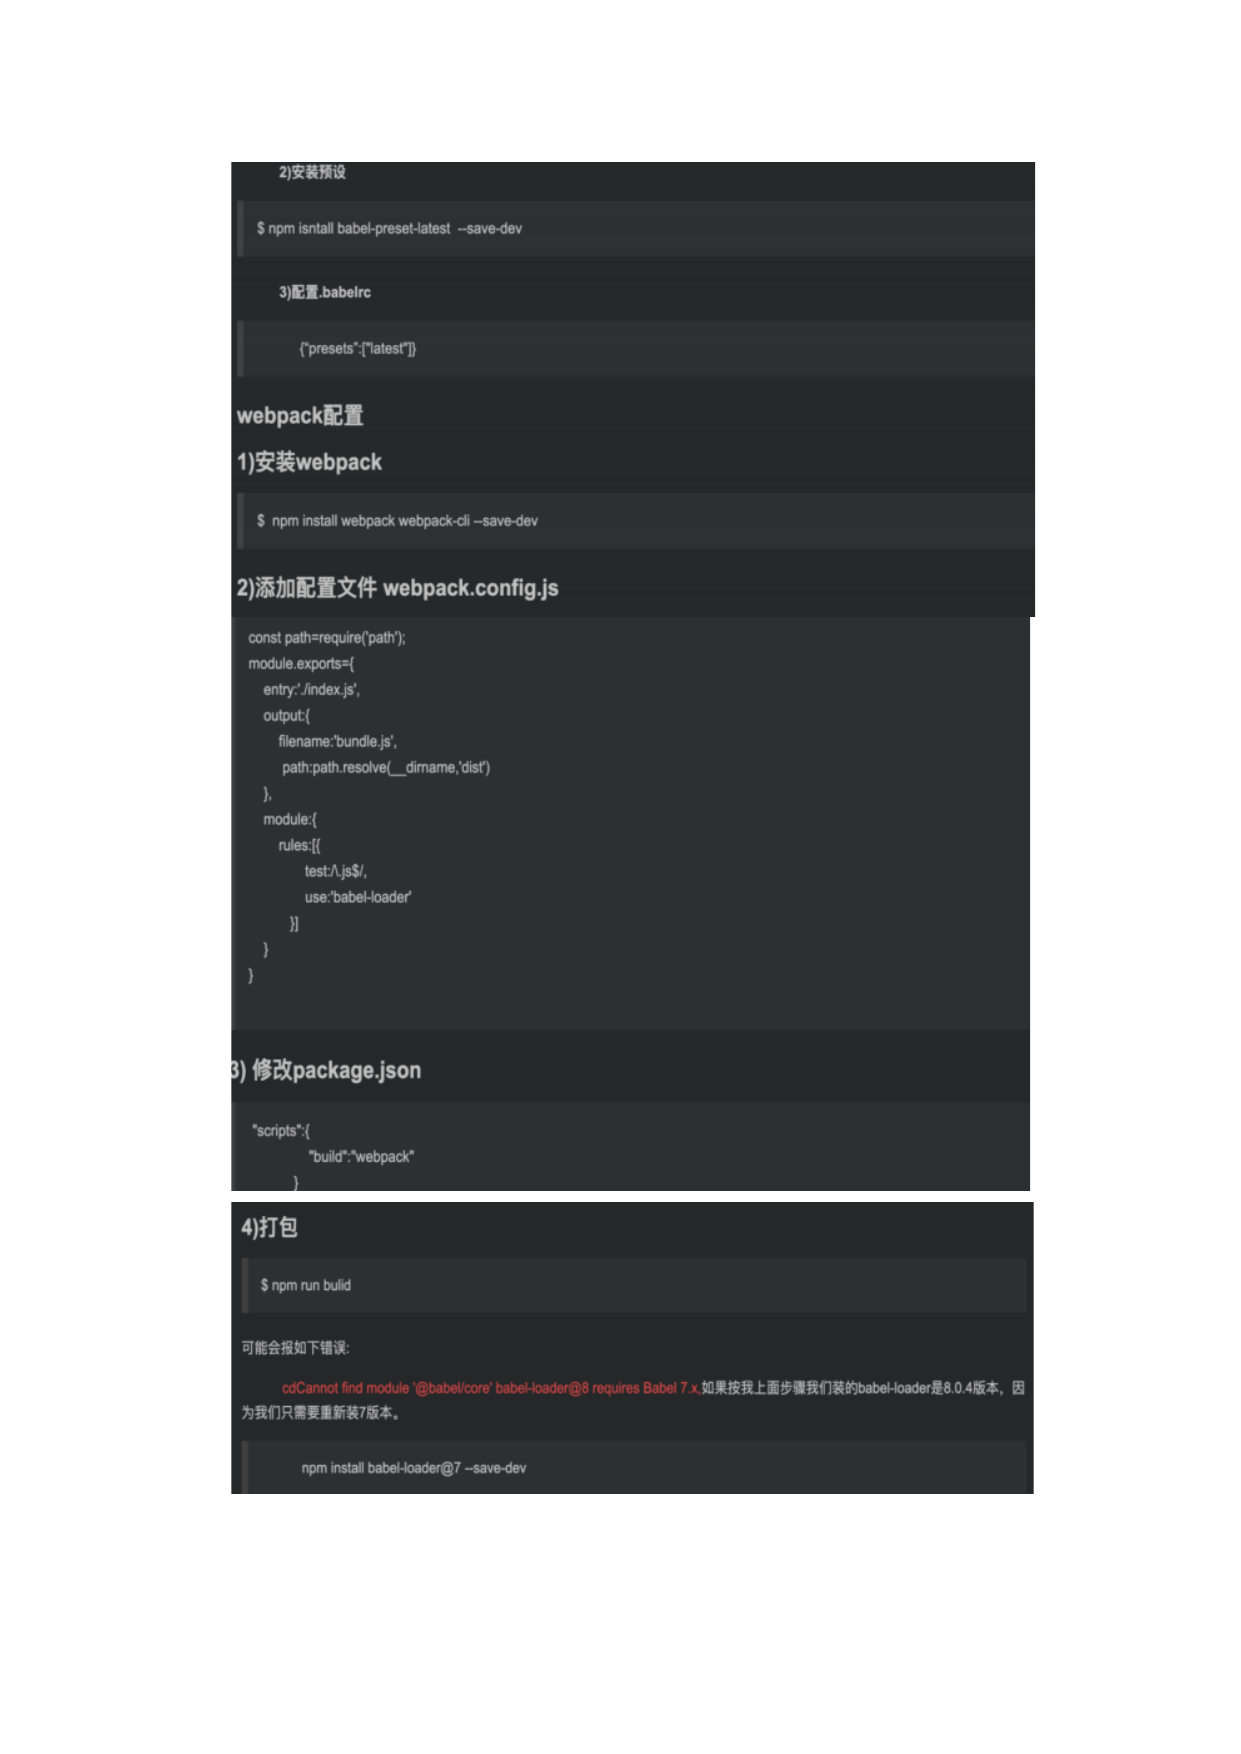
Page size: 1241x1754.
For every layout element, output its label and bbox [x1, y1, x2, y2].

picture [231, 1202, 1034, 1494]
picture [231, 162, 1035, 1191]
